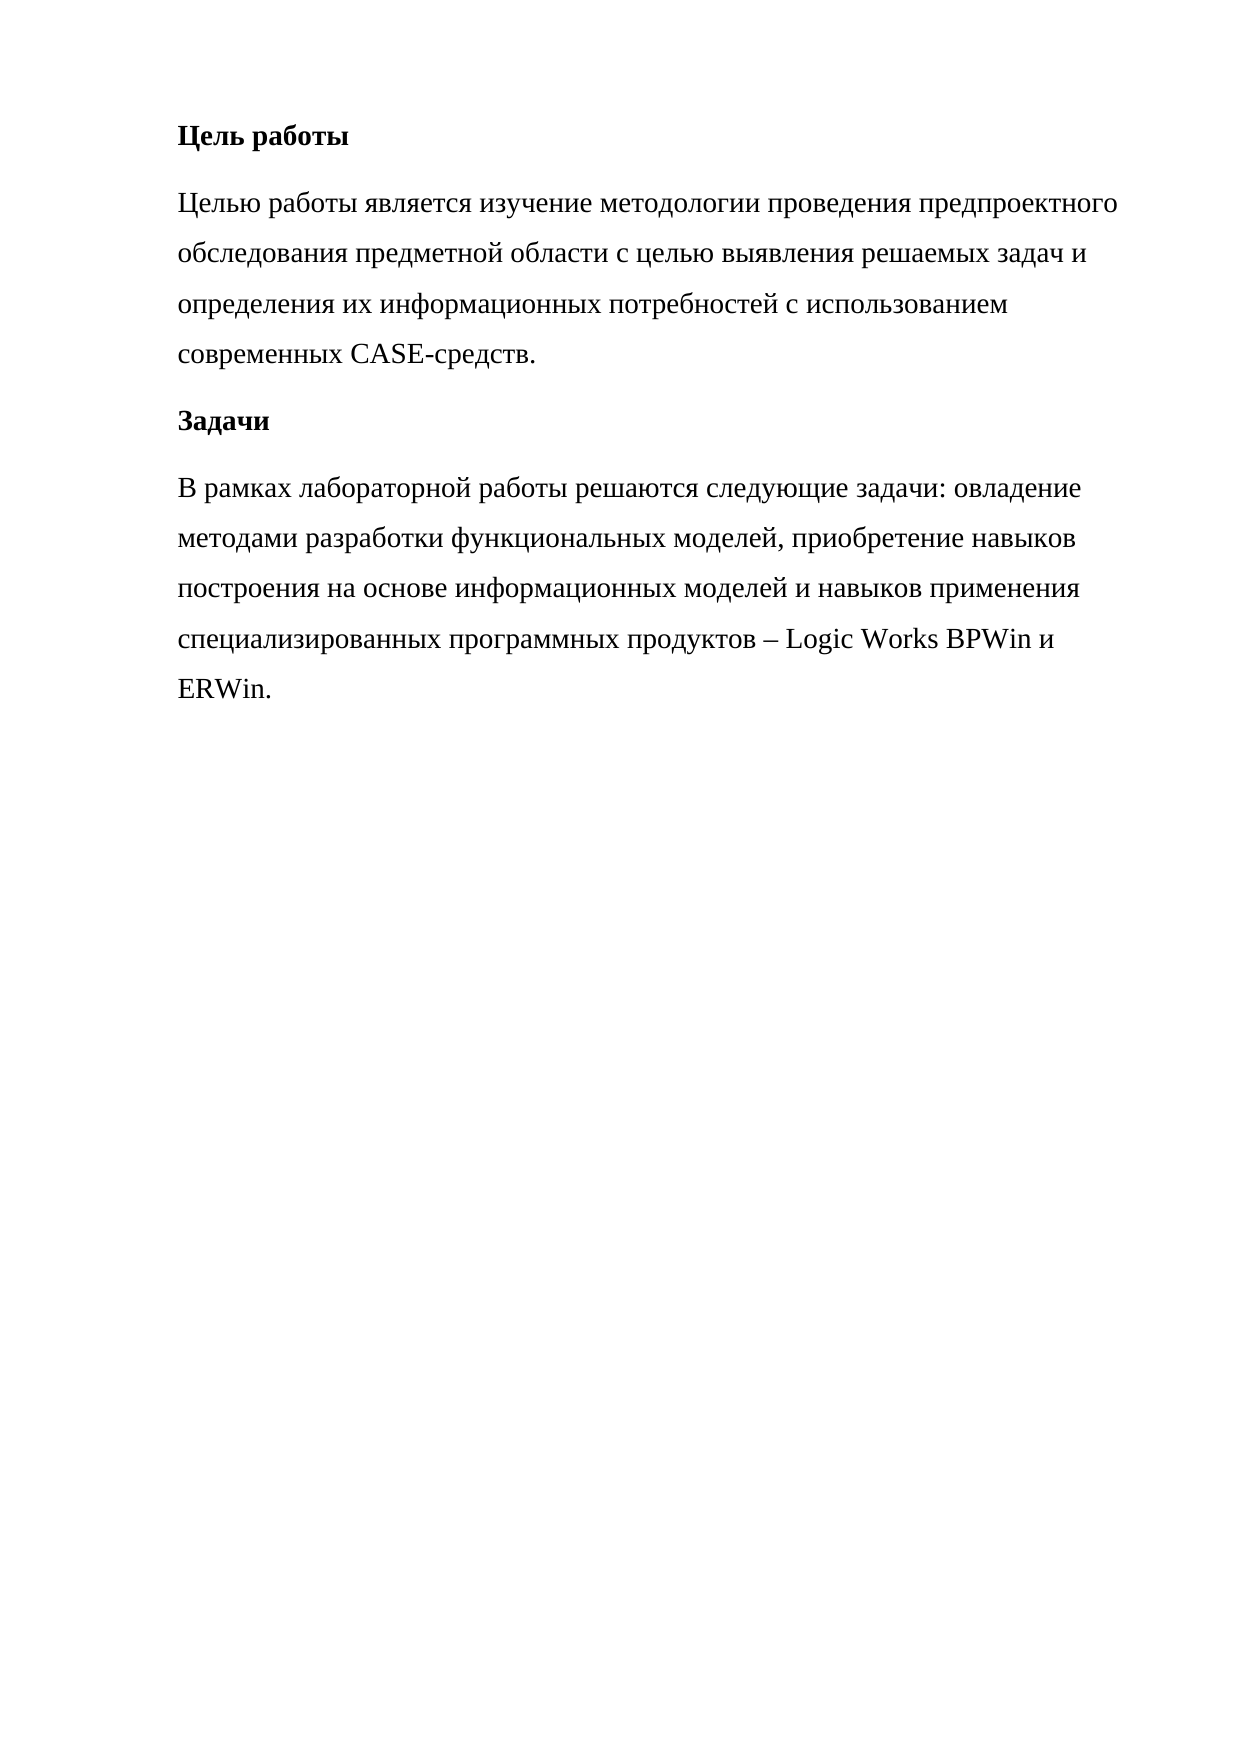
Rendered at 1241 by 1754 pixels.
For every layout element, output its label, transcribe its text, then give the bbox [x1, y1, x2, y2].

text Цель работы [177, 118, 1152, 152]
text Задачи [177, 403, 1152, 437]
text В рамках лабораторной работы решаются следующие задачи: овладение методами разработки функциональных моделей, приобретение навыков построения на основе информационных моделей и навыков применения специализированных программных продуктов – Logic Works BPWin и ERWin. [177, 470, 1152, 705]
text Целью работы является изучение методологии проведения предпроектного обследования предметной области с целью выявления решаемых задач и определения их информационных потребностей с использованием современных CASE-средств. [177, 185, 1152, 369]
